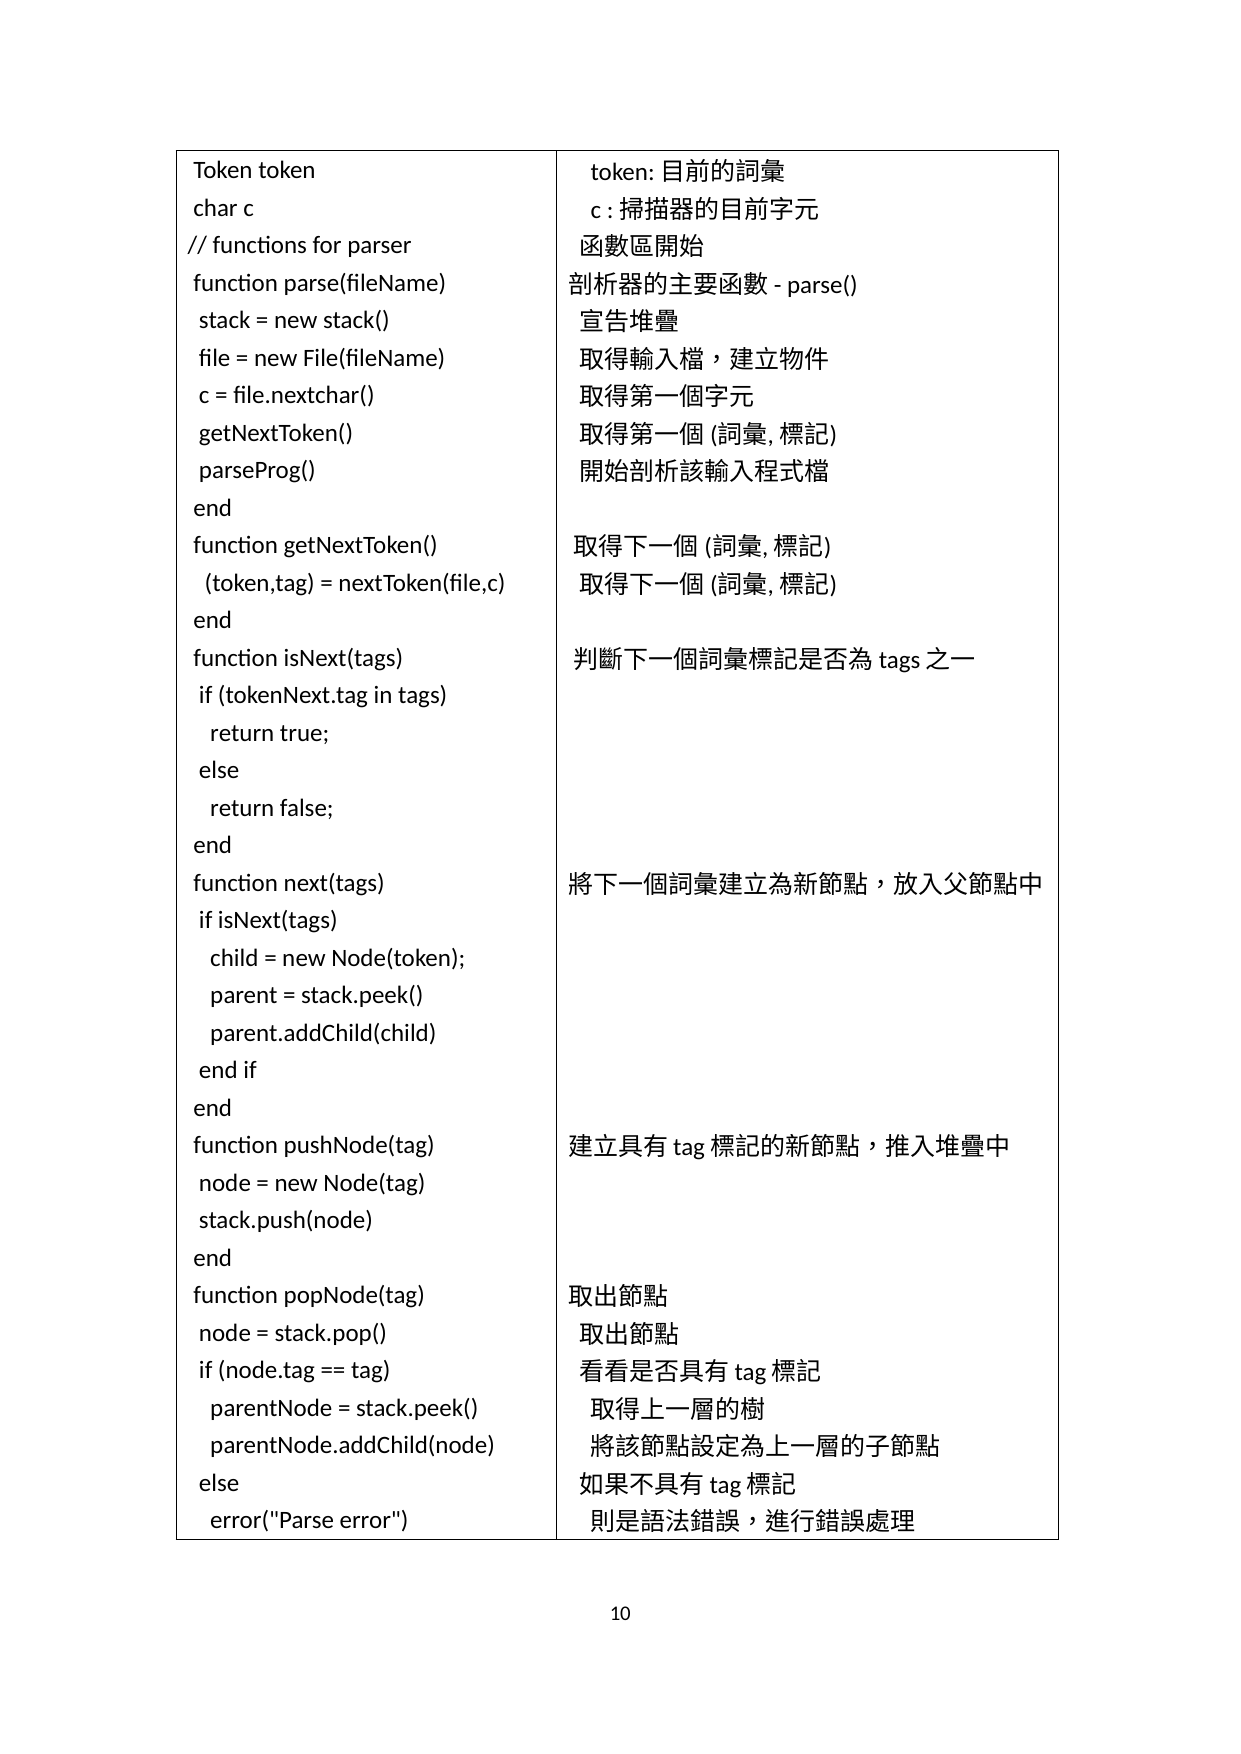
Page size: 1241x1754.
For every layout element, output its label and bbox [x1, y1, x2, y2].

table_cell [177, 151, 556, 1538]
table_cell [557, 151, 1058, 1538]
